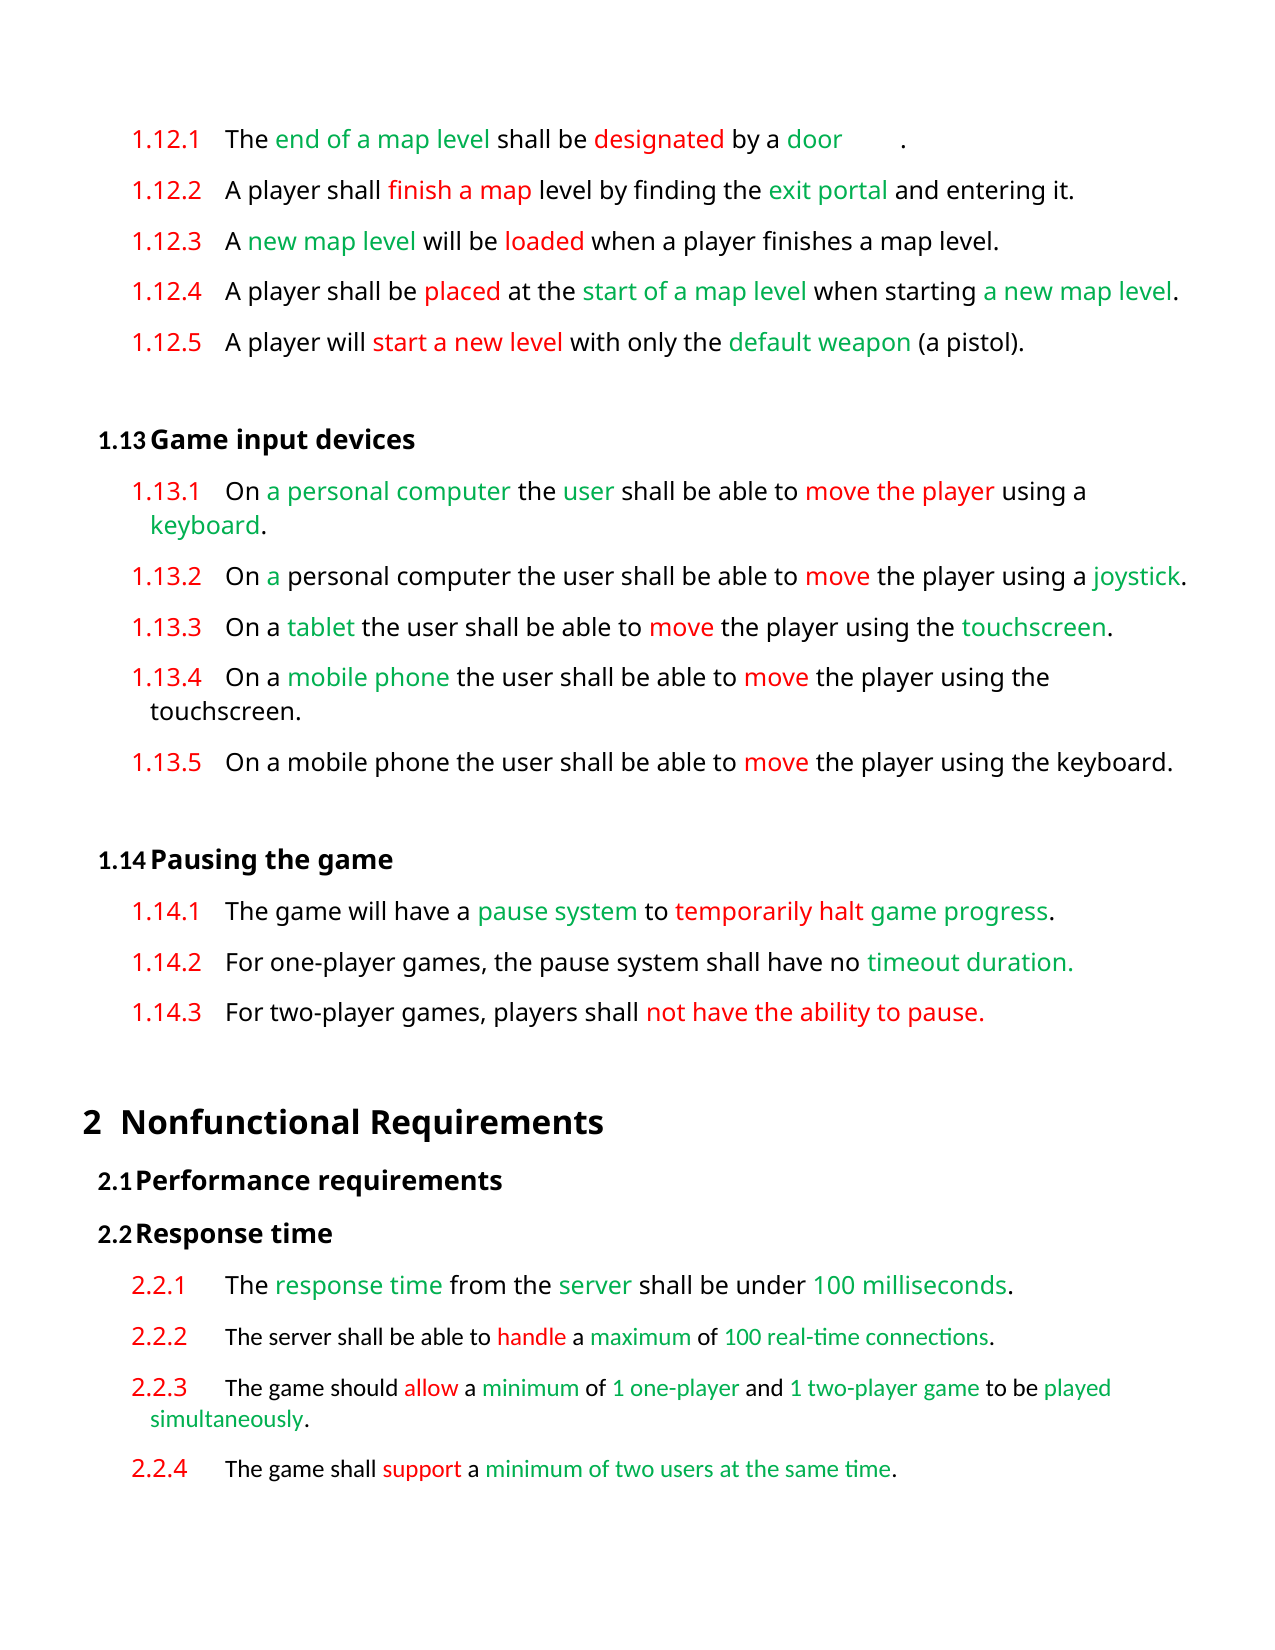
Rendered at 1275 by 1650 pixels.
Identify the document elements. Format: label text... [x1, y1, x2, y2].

subtitle For two-player games, players shall not have the ability to pause. [131, 995, 1200, 1029]
subtitle A player will start a new level with only the default weapon (a pistol). [131, 325, 1200, 359]
subtitle The response time from the server shall be under 100 milliseconds. [131, 1268, 1200, 1302]
subtitle Performance requirements [97, 1161, 1200, 1198]
subtitle On a personal computer the user shall be able to move the player using a keyboard. [131, 474, 1200, 542]
subtitle The game should allow a minimum of 1 one-player and 1 two-player game to be played simultaneously. [131, 1369, 1200, 1434]
subtitle For one-player games, the pause system shall have no timeout duration. [131, 944, 1200, 978]
subtitle On a mobile phone the user shall be able to move the player using the touchscreen. [131, 660, 1200, 728]
subtitle The game shall support a minimum of two users at the same time. [131, 1451, 1200, 1485]
subtitle A player shall finish a map level by finding the exit portal and entering it. [131, 172, 1200, 207]
subtitle Nonfunctional Requirements [82, 1099, 1200, 1144]
subtitle A player shall be placed at the start of a map level when starting a new map level. [131, 274, 1200, 308]
subtitle On a mobile phone the user shall be able to move the player using the keyboard. [131, 745, 1200, 779]
subtitle The end of a map level shall be designated by a door . [131, 122, 1200, 156]
subtitle The game will have a pause system to temporarily halt game progress. [131, 894, 1200, 928]
subtitle The server shall be able to handle a maximum of 100 real-time connections. [131, 1319, 1200, 1353]
subtitle A new map level will be loaded when a player finishes a map level. [131, 223, 1200, 257]
subtitle Game input devices [97, 420, 1200, 457]
subtitle On a personal computer the user shall be able to move the player using a joystick. [131, 558, 1200, 592]
subtitle On a tablet the user shall be able to move the player using the touchscreen. [131, 609, 1200, 643]
subtitle Response time [97, 1214, 1200, 1251]
subtitle Pausing the game [97, 840, 1200, 877]
